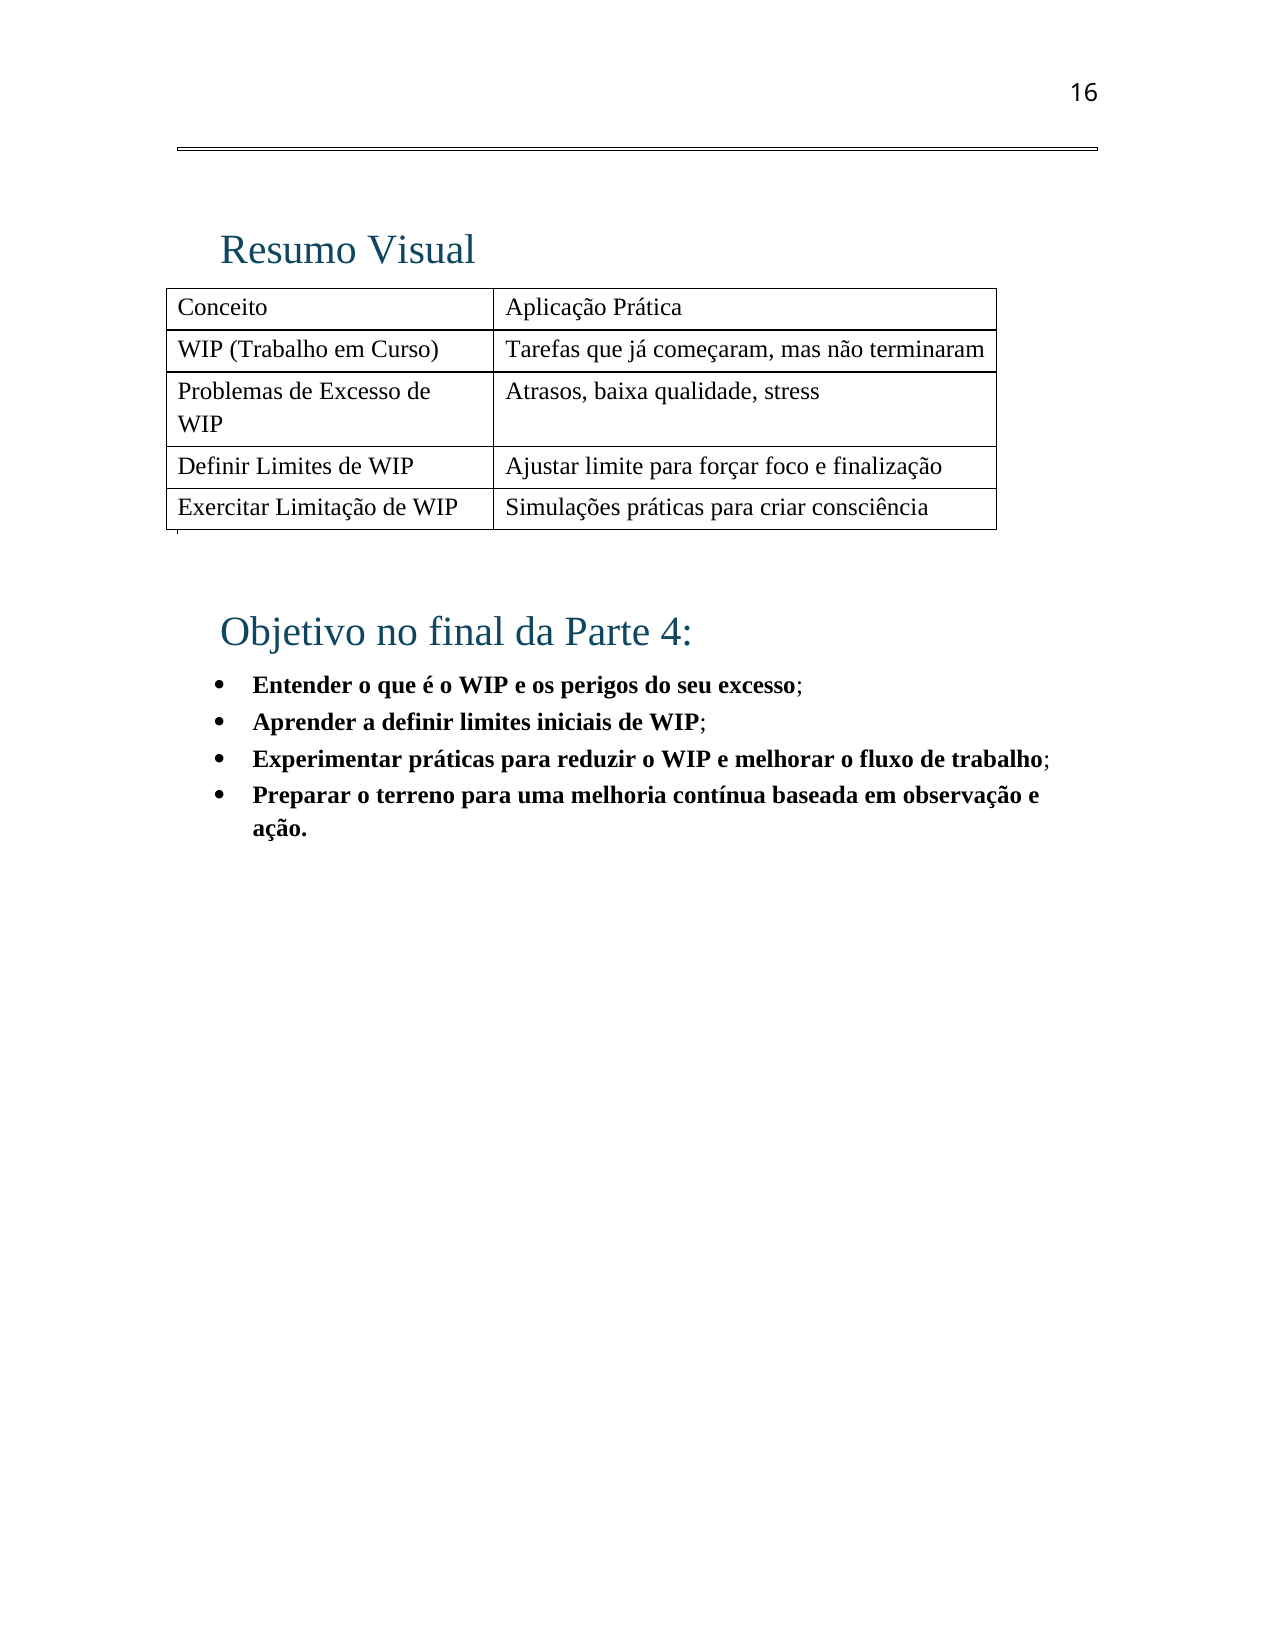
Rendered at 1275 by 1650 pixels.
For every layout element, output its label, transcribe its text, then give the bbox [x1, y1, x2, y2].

list Experimentar práticas para reduzir o WIP e melhorar o fluxo de trabalho; [215, 744, 1098, 772]
list Aprender a definir limites iniciais de WIP; [215, 707, 1098, 736]
table_cell Problemas de Excesso de WIP [167, 373, 493, 446]
subtitle 🎯 Objetivo no final da Parte 4: [177, 607, 1098, 655]
table_cell Simulações práticas para criar consciência [494, 489, 996, 529]
table_cell Definir Limites de WIP [167, 447, 493, 487]
table_cell Ajustar limite para forçar foco e finalização [494, 447, 996, 487]
table_cell Tarefas que já começaram, mas não terminaram [494, 331, 996, 371]
table_cell Exercitar Limitação de WIP [167, 489, 493, 529]
table_header Aplicação Prática [494, 289, 996, 329]
subtitle ✨ Resumo Visual [177, 224, 1098, 272]
table_header Conceito [167, 289, 493, 329]
table_cell Atrasos, baixa qualidade, stress [494, 373, 996, 446]
list Entender o que é o WIP e os perigos do seu excesso; [215, 670, 1098, 699]
table_cell WIP (Trabalho em Curso) [167, 331, 493, 371]
list Preparar o terreno para uma melhoria contínua baseada em observação e ação. [215, 781, 1098, 842]
